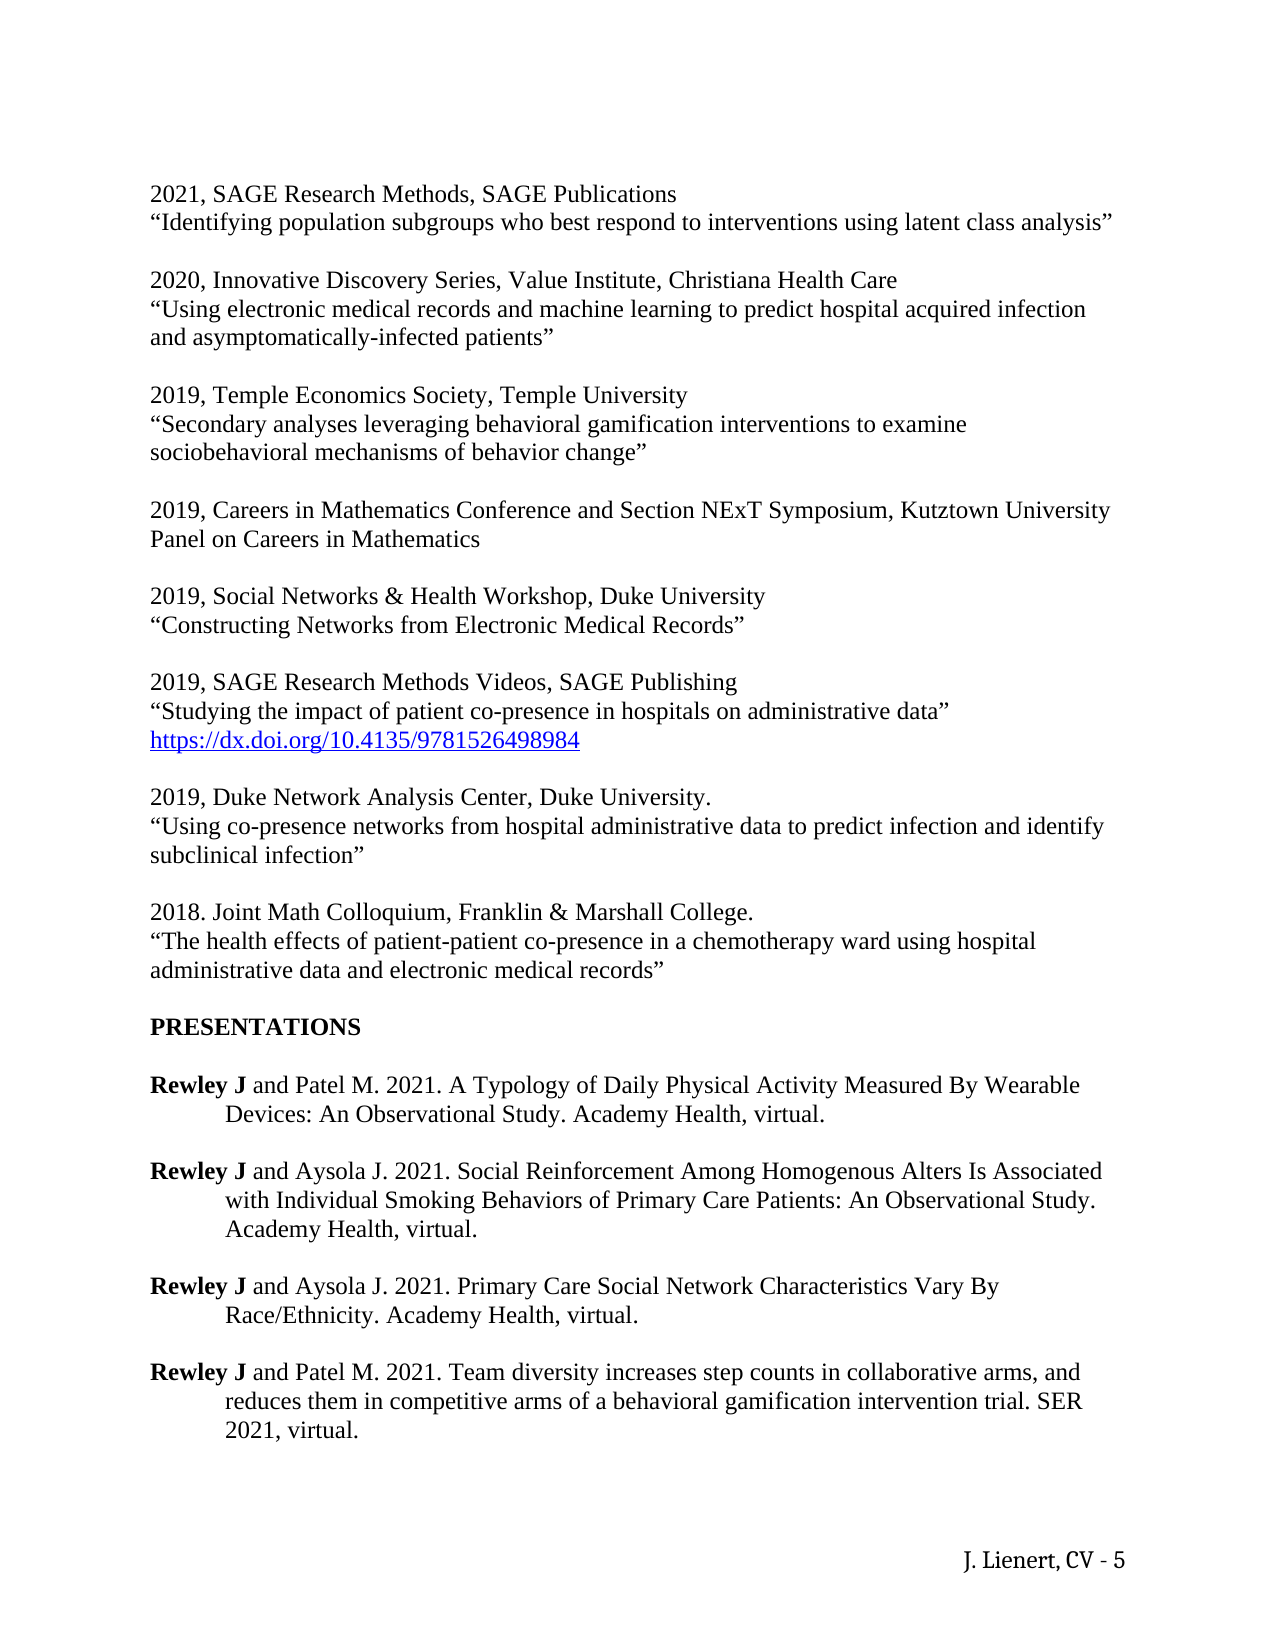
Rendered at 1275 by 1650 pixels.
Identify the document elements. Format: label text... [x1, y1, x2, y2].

text 2019, Duke Network Analysis Center, Duke University. [150, 782, 1125, 811]
text PRESENTATIONS [150, 1012, 1125, 1041]
text 2019, Social Networks & Health Workshop, Duke University [150, 581, 1125, 610]
text “Using co-presence networks from hospital administrative data to predict infection and identify subclinical infection” [150, 811, 1125, 869]
text “Secondary analyses leveraging behavioral gamification interventions to examine sociobehavioral mechanisms of behavior change” [150, 409, 1125, 466]
text “The health effects of patient-patient co-presence in a chemotherapy ward using hospital administrative data and electronic medical records” [150, 926, 1125, 984]
text Rewley J and Aysola J. 2021. Social Reinforcement Among Homogenous Alters Is Associated with Individual Smoking Behaviors of Primary Care Patients: An Observational Study. Academy Health, virtual. [150, 1156, 1125, 1242]
text Panel on Careers in Mathematics [150, 524, 1125, 552]
text “Using electronic medical records and machine learning to predict hospital acquired infection and asymptomatically-infected patients” [150, 294, 1125, 351]
text https://dx.doi.org/10.4135/9781526498984 [150, 725, 1125, 754]
text 2019, Temple Economics Society, Temple University [150, 380, 1125, 409]
text 2019, SAGE Research Methods Videos, SAGE Publishing [150, 667, 1125, 696]
text “Studying the impact of patient co-presence in hospitals on administrative data” [150, 696, 1125, 725]
text Rewley J and Patel M. 2021. A Typology of Daily Physical Activity Measured By Wearable Devices: An Observational Study. Academy Health, virtual. [150, 1070, 1125, 1127]
text 2021, virtual. [150, 1415, 1125, 1444]
text “Identifying population subgroups who best respond to interventions using latent class analysis” [150, 207, 1125, 236]
text “Constructing Networks from Electronic Medical Records” [150, 610, 1125, 639]
text 2018. Joint Math Colloquium, Franklin & Marshall College. [150, 897, 1125, 926]
text Rewley J and Aysola J. 2021. Primary Care Social Network Characteristics Vary By Race/Ethnicity. Academy Health, virtual. [150, 1271, 1125, 1329]
text 2021, SAGE Research Methods, SAGE Publications [150, 179, 1125, 207]
text 2019, Careers in Mathematics Conference and Section NExT Symposium, Kutztown University [150, 495, 1125, 524]
text Rewley J and Patel M. 2021. Team diversity increases step counts in collaborative arms, and [150, 1357, 1125, 1386]
text 2020, Innovative Discovery Series, Value Institute, Christiana Health Care [150, 265, 1125, 294]
text reduces them in competitive arms of a behavioral gamification intervention trial. SER [150, 1386, 1125, 1415]
